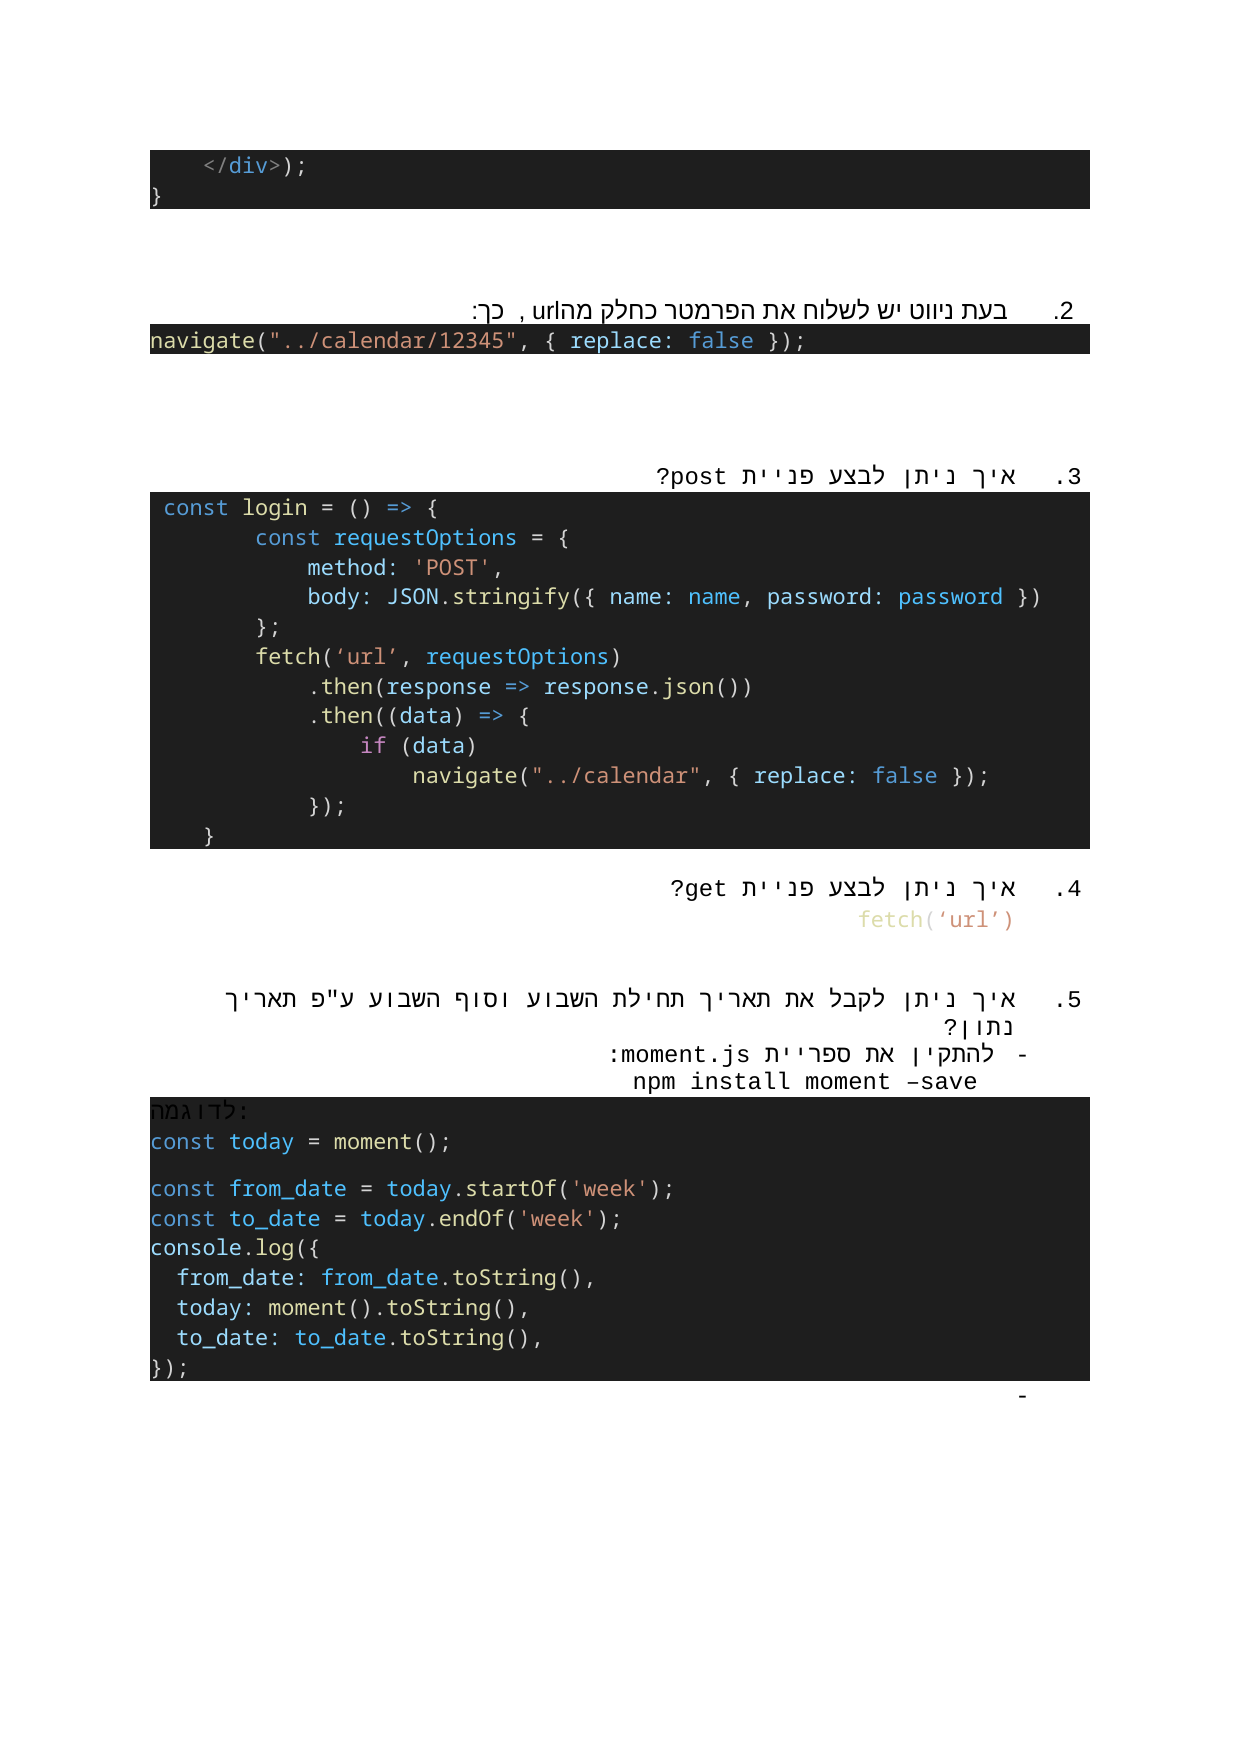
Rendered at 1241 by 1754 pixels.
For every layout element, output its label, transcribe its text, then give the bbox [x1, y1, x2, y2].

text </div>); [150, 150, 1090, 180]
text } [150, 180, 1090, 209]
text const to_date = today.endOf('week'); [150, 1203, 1090, 1232]
text const login = () => { [150, 492, 1090, 522]
text if (data) [150, 730, 1090, 760]
text method: 'POST', [150, 551, 1090, 581]
text to_date: to_date.toString(), [150, 1322, 1090, 1352]
list fetch(‘url’) [150, 904, 1015, 933]
text navigate("../calendar", { replace: false }); [150, 760, 1090, 790]
text body: JSON.stringify({ name: name, password: password }) [150, 581, 1090, 611]
text console.log({ [150, 1232, 1090, 1262]
text fetch(‘url’, requestOptions) [150, 641, 1090, 671]
text .then(response => response.json()) [150, 671, 1090, 700]
text .then((data) => { [150, 700, 1090, 730]
text }; [150, 611, 1090, 641]
text today: moment().toString(), [150, 1292, 1090, 1322]
text const from_date = today.startOf('week'); [150, 1173, 1090, 1203]
list איך ניתן לבצע פניית get? [150, 877, 1053, 904]
list איך ניתן לבצע פניית post? [150, 465, 1053, 492]
list בעת ניווט יש לשלוח את הפרמטר כחלק מהurl , כך: [150, 296, 1090, 324]
text }); [150, 790, 1090, 819]
list להתקין את ספריית moment.js: [150, 1042, 1015, 1069]
list npm install moment –save [150, 1069, 978, 1097]
text }); [150, 1352, 1090, 1381]
text לדוגמה: const today = moment(); [150, 1097, 1090, 1156]
text from_date: from_date.toString(), [150, 1262, 1090, 1292]
list איך ניתן לקבל את תאריך תחילת השבוע וסוף השבוע ע"פ תאריך נתון? [150, 988, 1053, 1042]
text const requestOptions = { [150, 522, 1090, 551]
text navigate("../calendar/12345", { replace: false }); [150, 324, 1090, 354]
text } [150, 819, 1090, 849]
